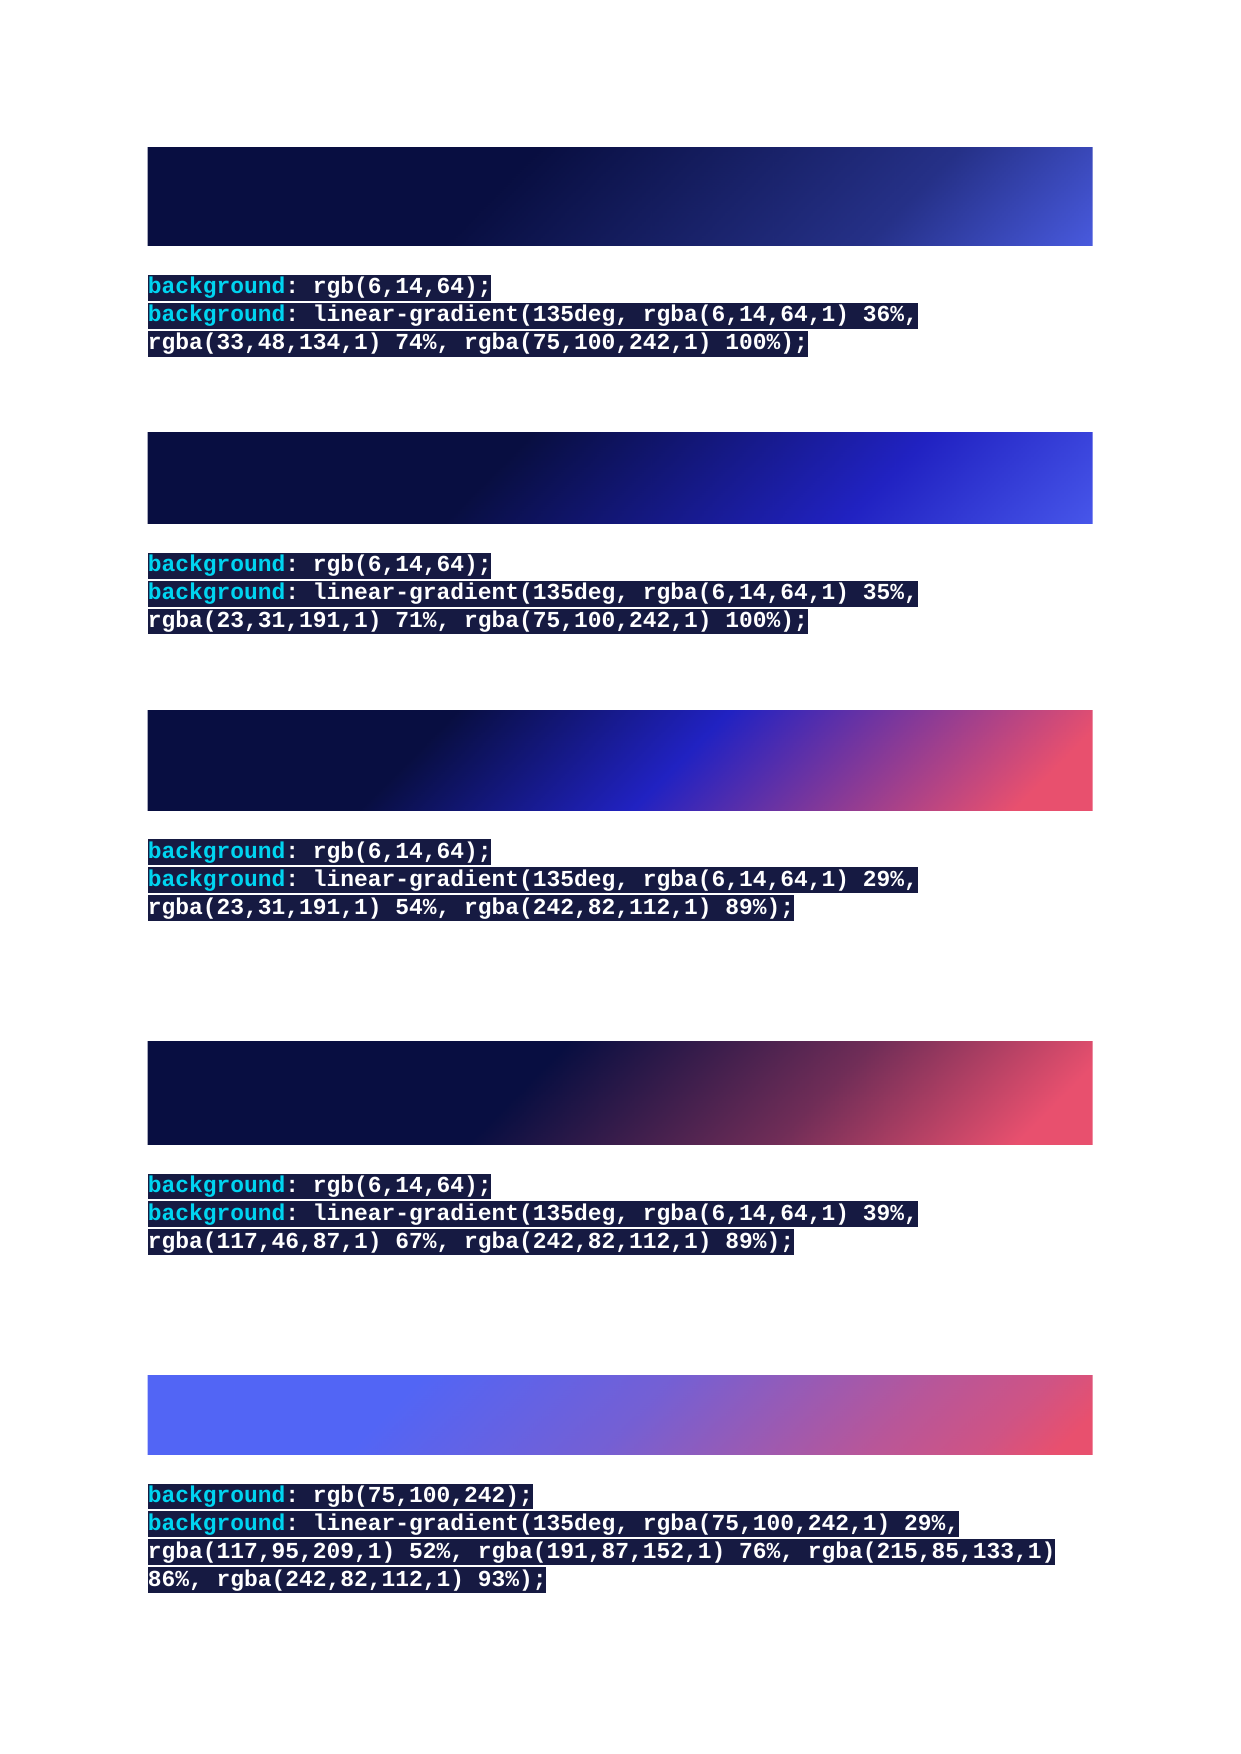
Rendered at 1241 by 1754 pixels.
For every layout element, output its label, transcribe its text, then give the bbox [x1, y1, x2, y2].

picture [147, 147, 1093, 246]
text background: rgb(6,14,64); background: linear-gradient(135deg, rgba(6,14,64,1) 36%, rgba(33,48,134,1) 74%, rgba(75,100,242,1) 100%); [148, 275, 1093, 357]
picture [147, 1375, 1093, 1455]
text background: rgb(6,14,64); background: linear-gradient(135deg, rgba(6,14,64,1) 39%, rgba(117,46,87,1) 67%, rgba(242,82,112,1) 89%); [148, 1173, 1093, 1255]
picture [147, 710, 1093, 811]
picture [147, 432, 1093, 524]
text background: rgb(75,100,242); background: linear-gradient(135deg, rgba(75,100,242,1) 29%, rgba(117,95,209,1) 52%, rgba(191,87,152,1) 76%, rgba(215,85,133,1) 86%, rgba(242,82,112,1) 93%); [148, 1483, 1093, 1593]
text background: rgb(6,14,64); background: linear-gradient(135deg, rgba(6,14,64,1) 29%, rgba(23,31,191,1) 54%, rgba(242,82,112,1) 89%); [148, 839, 1093, 921]
text background: rgb(6,14,64); background: linear-gradient(135deg, rgba(6,14,64,1) 35%, rgba(23,31,191,1) 71%, rgba(75,100,242,1) 100%); [148, 553, 1093, 634]
picture [147, 1041, 1093, 1145]
